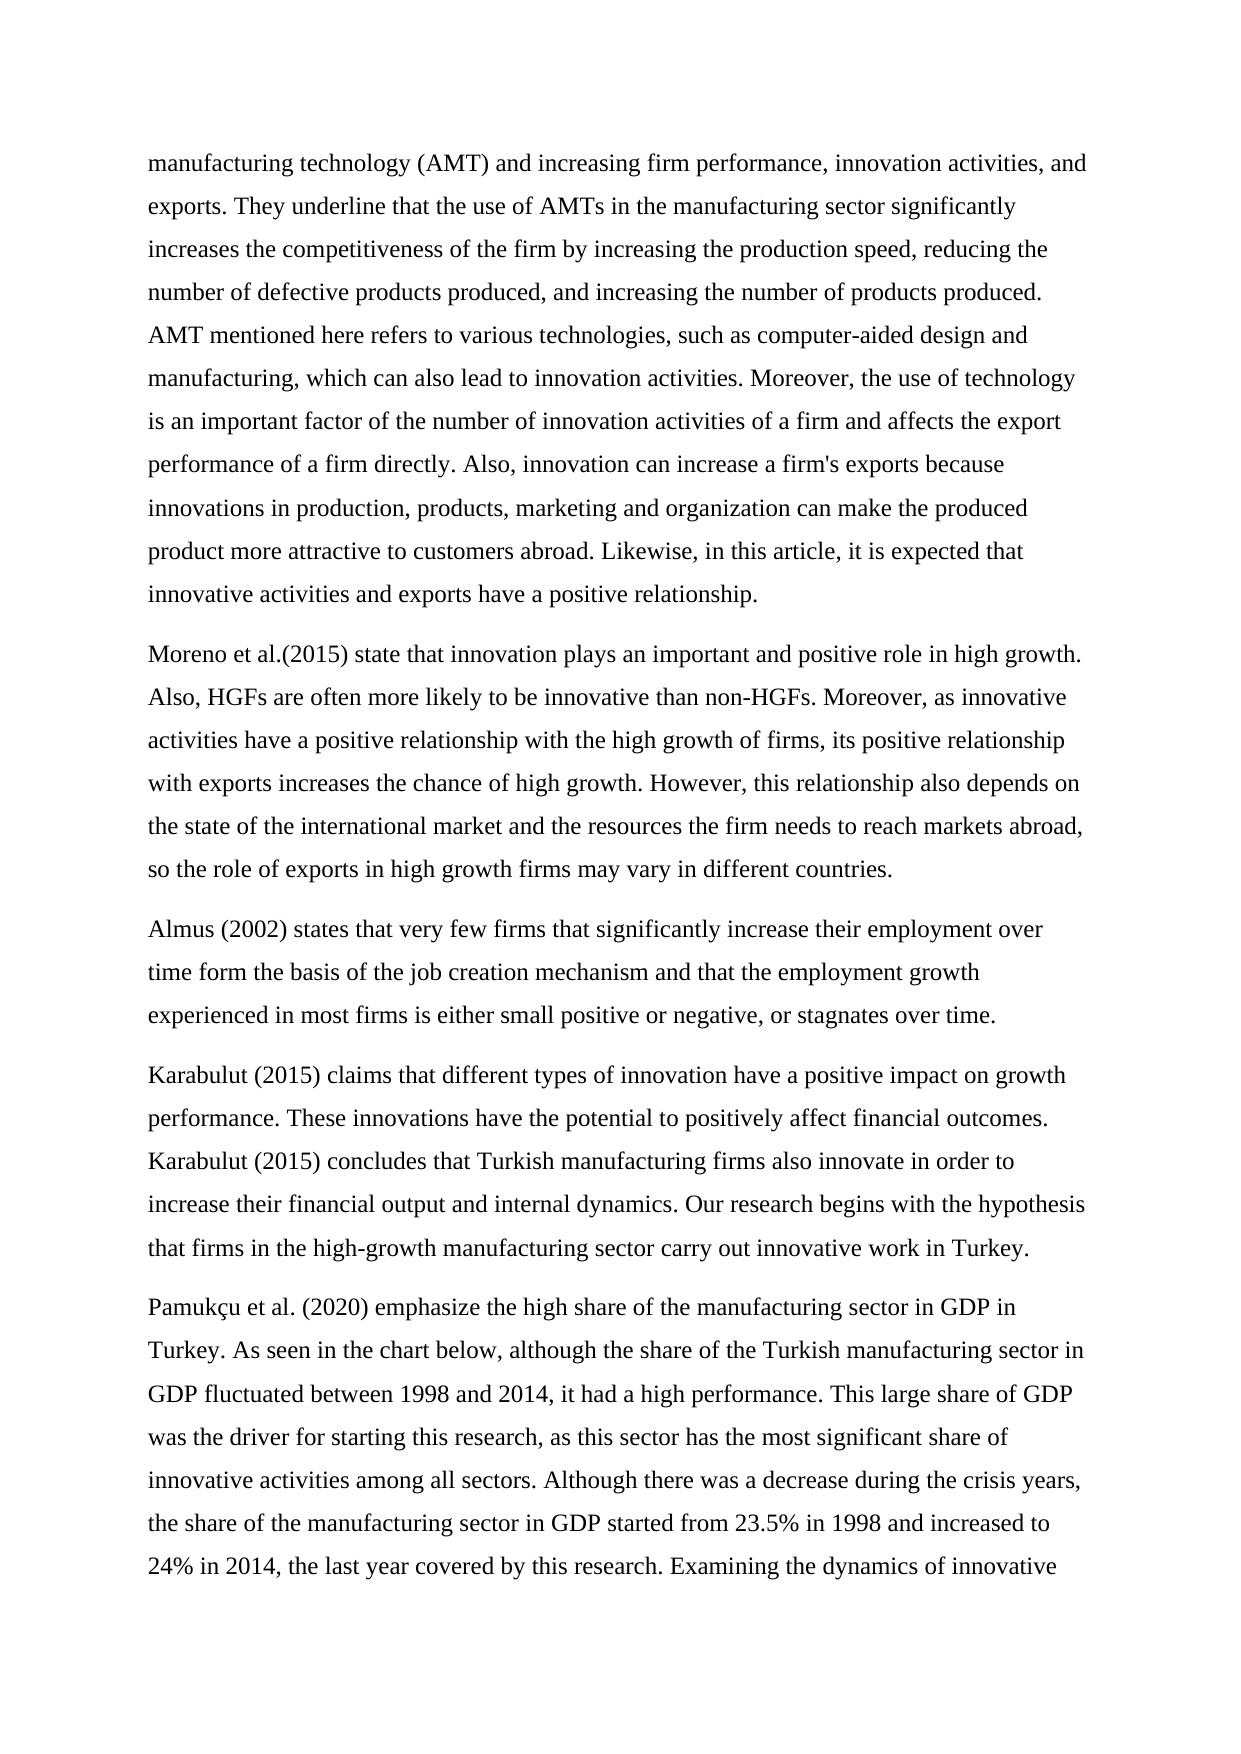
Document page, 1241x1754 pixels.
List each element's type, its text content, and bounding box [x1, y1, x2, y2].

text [148, 1292, 1093, 1580]
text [148, 148, 1093, 608]
text Moreno et al.(2015) state that innovation plays an important and positive role in high growth. Also, HGFs are often more likely to be innovative than non-HGFs. Moreover, as innovative activities have a positive relationship with the high growth of firms, its positive relationship with exports increases the chance of high growth. However, this relationship also depends on the state of the international market and the resources the firm needs to reach markets abroad, so the role of exports in high growth firms may vary in different countries. [148, 639, 1093, 883]
text Almus (2002) states that very few firms that significantly increase their employment over time form the basis of the job creation mechanism and that the employment growth experienced in most firms is either small positive or negative, or stagnates over time. [148, 914, 1093, 1029]
text Karabulut (2015) claims that different types of innovation have a positive impact on growth performance. These innovations have the potential to positively affect financial outcomes. Karabulut (2015) concludes that Turkish manufacturing firms also innovate in order to increase their financial output and internal dynamics. Our research begins with the hypothesis that firms in the high-growth manufacturing sector carry out innovative work in Turkey. [148, 1060, 1093, 1261]
